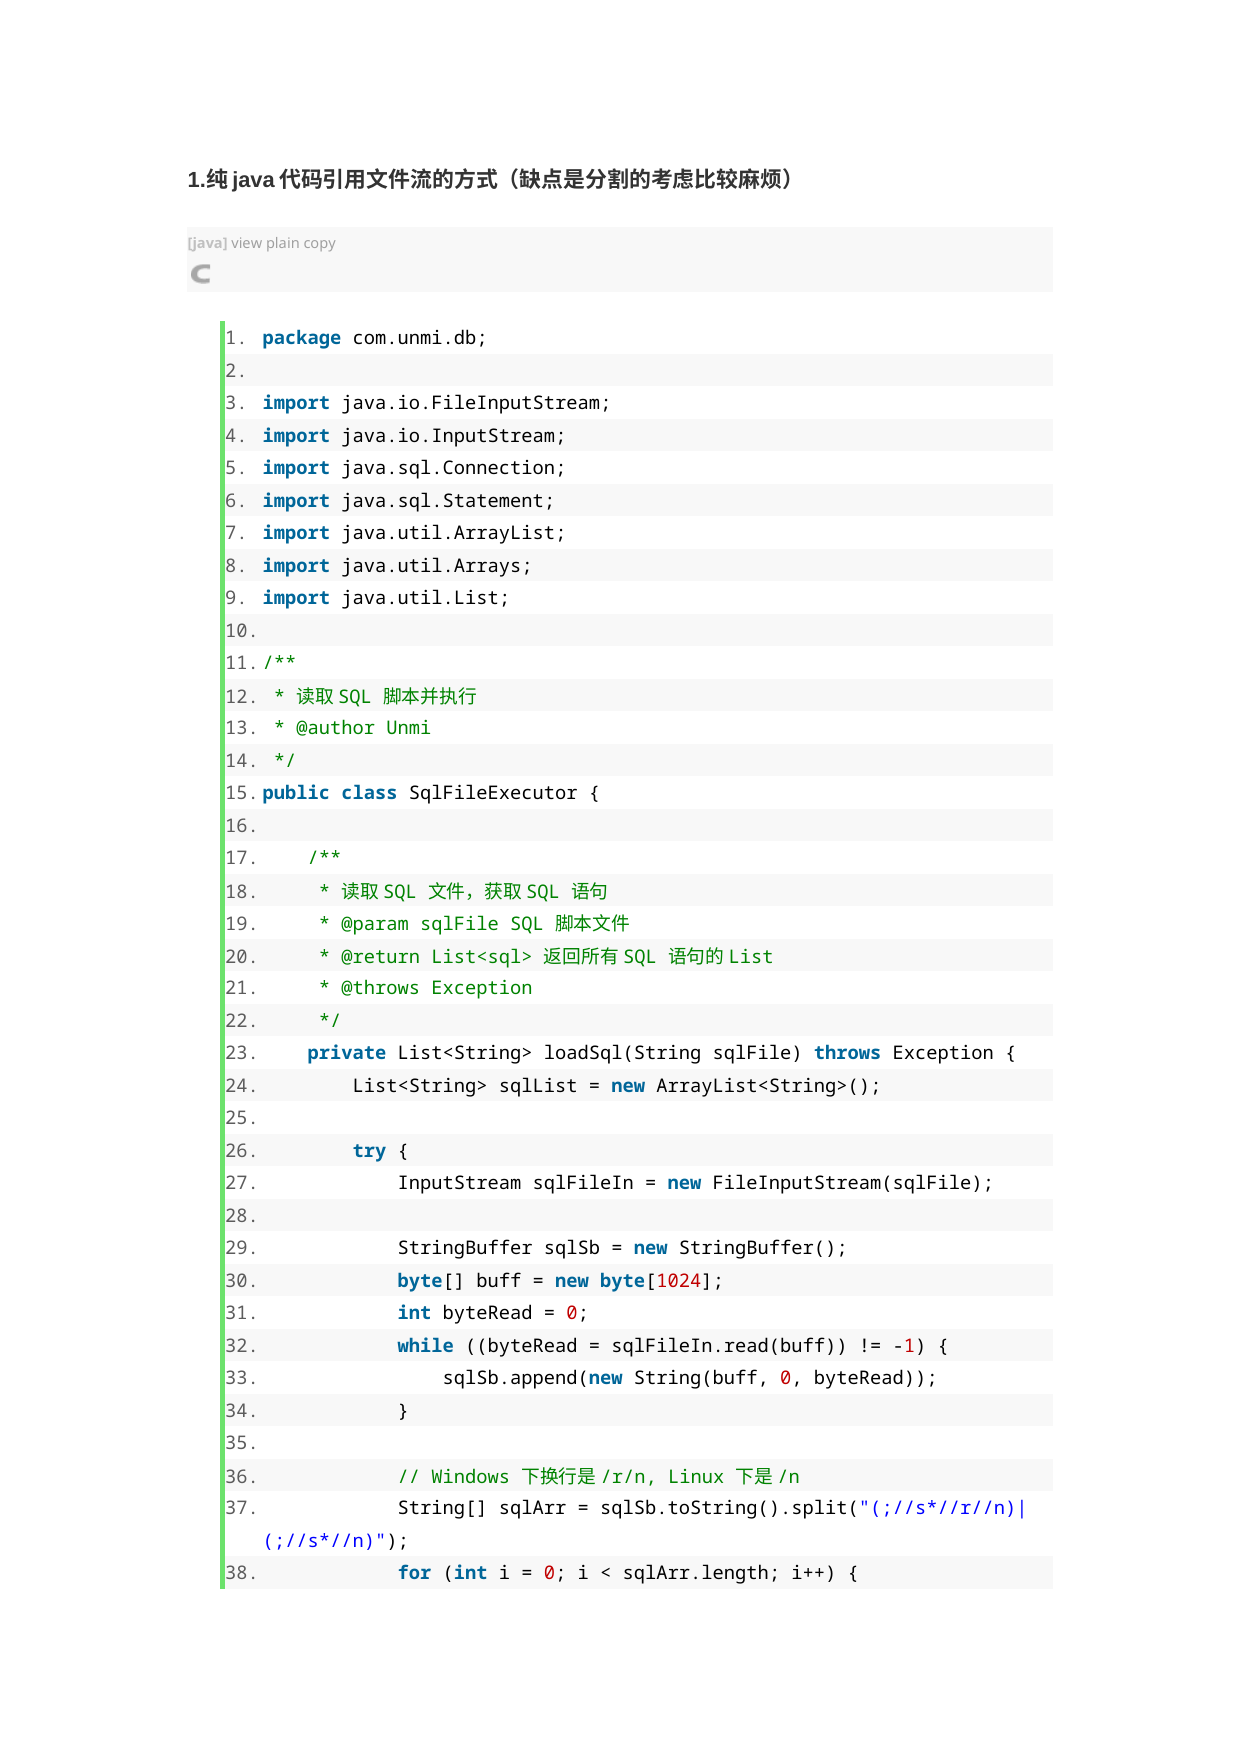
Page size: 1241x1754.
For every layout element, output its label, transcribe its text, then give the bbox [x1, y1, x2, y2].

list byte[] buff = new byte[1024]; [225, 1264, 1053, 1296]
list */ [225, 744, 1053, 776]
list List<String> sqlList = new ArrayList<String>(); [225, 1069, 1053, 1101]
list import java.util.ArrayList; [225, 516, 1053, 549]
list import java.util.Arrays; [225, 549, 1053, 581]
list * @return List<sql> 返回所有 SQL 语句的 List [225, 939, 1053, 971]
list while ((byteRead = sqlFileIn.read(buff)) != -1) { [225, 1329, 1053, 1361]
list */ [225, 1004, 1053, 1036]
list /** [225, 841, 1053, 874]
text [java] view plain copy [187, 227, 1053, 259]
list import java.util.List; [225, 581, 1053, 614]
list try { [225, 1134, 1053, 1166]
picture [191, 264, 211, 284]
list /** [225, 646, 1053, 679]
list for (int i = 0; i < sqlArr.length; i++) { [225, 1556, 1053, 1589]
list import java.io.FileInputStream; [225, 386, 1053, 419]
list StringBuffer sqlSb = new StringBuffer(); [225, 1231, 1053, 1264]
list sqlSb.append(new String(buff, 0, byteRead)); [225, 1361, 1053, 1394]
list * 读取 SQL 脚本并执行 [225, 679, 1053, 711]
list public class SqlFileExecutor { [225, 776, 1053, 809]
list import java.sql.Connection; [225, 451, 1053, 484]
list String[] sqlArr = sqlSb.toString().split("(;//s*//r//n)|(;//s*//n)"); [225, 1491, 1053, 1556]
list } [225, 1394, 1053, 1426]
list * @throws Exception [225, 971, 1053, 1004]
list import java.sql.Statement; [225, 484, 1053, 516]
text 1.纯java代码引用文件流的方式（缺点是分割的考虑比较麻烦） [187, 162, 1053, 194]
list // Windows 下换行是 /r/n, Linux 下是 /n [225, 1459, 1053, 1491]
list int byteRead = 0; [225, 1296, 1053, 1329]
list * @param sqlFile SQL 脚本文件 [225, 906, 1053, 939]
list * 读取 SQL 文件，获取 SQL 语句 [225, 874, 1053, 906]
list private List<String> loadSql(String sqlFile) throws Exception { [225, 1036, 1053, 1069]
list InputStream sqlFileIn = new FileInputStream(sqlFile); [225, 1166, 1053, 1199]
list package com.unmi.db; [225, 321, 1053, 354]
list import java.io.InputStream; [225, 419, 1053, 451]
list * @author Unmi [225, 711, 1053, 744]
